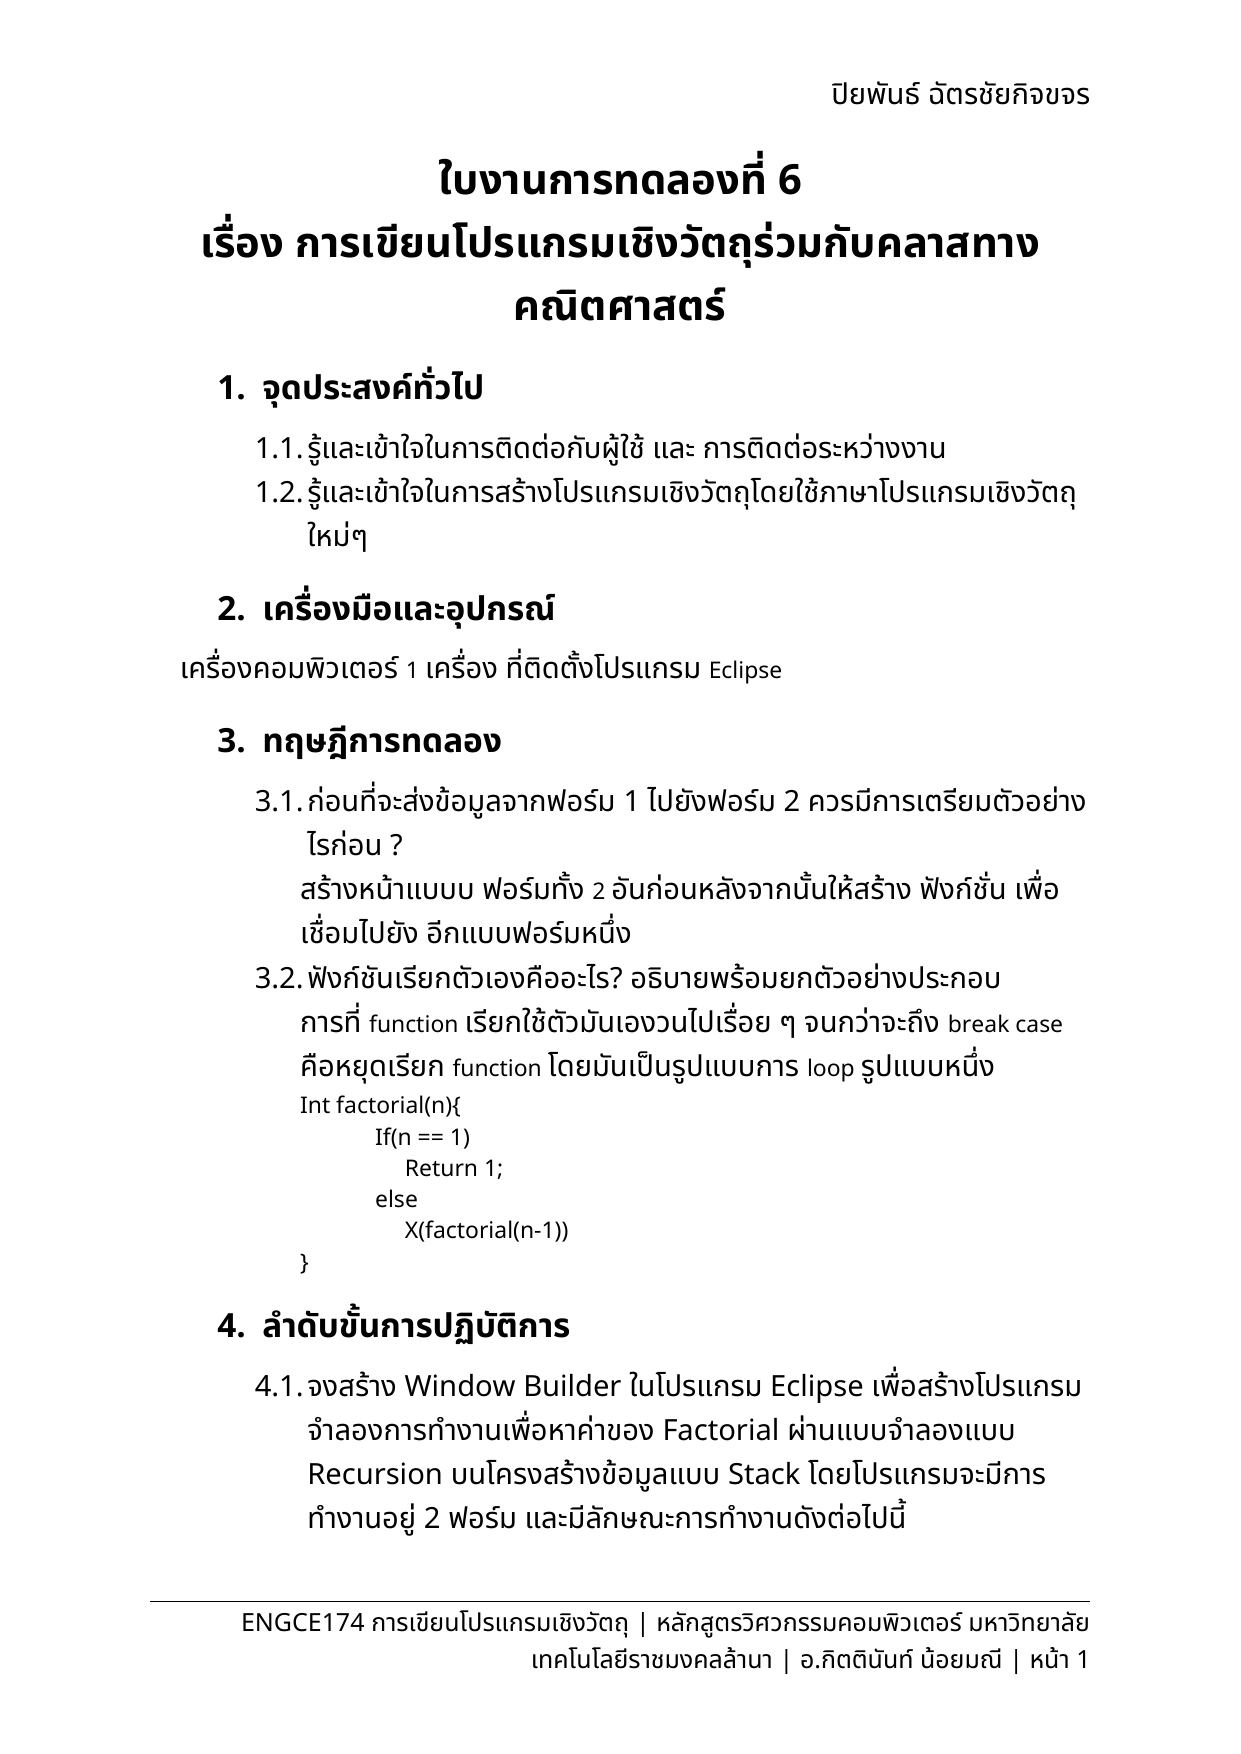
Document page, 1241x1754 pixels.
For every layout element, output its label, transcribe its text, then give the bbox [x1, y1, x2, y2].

text } [300, 1246, 1090, 1277]
text สร้างหน้าแบบบ ฟอร์มทั้ง 2 อันก่อนหลังจากนั้นให้สร้าง ฟังก์ชั่น เพื่อเชื่อมไปยัง อีกแบบฟอร์มหนึ่ง [300, 869, 1090, 957]
text else [300, 1183, 1090, 1214]
subtitle จงสร้าง Window Builder ในโปรแกรม Eclipse เพื่อสร้างโปรแกรมจำลองการทำงานเพื่อหาค่าของ Factorial ผ่านแบบจำลองแบบ Recursion บนโครงสร้างข้อมูลแบบ Stack โดยโปรแกรมจะมีการทำงานอยู่ 2 ฟอร์ม และมีลักษณะการทำงานดังต่อไปนี้ [254, 1365, 1090, 1542]
subtitle รู้และเข้าใจในการสร้างโปรแกรมเชิงวัตถุโดยใช้ภาษาโปรแกรมเชิงวัตถุใหม่ๆ [254, 472, 1090, 560]
text X(factorial(n-1)) [300, 1214, 1090, 1246]
subtitle จุดประสงค์ทั่วไป [217, 364, 1090, 415]
text การที่ function เรียกใช้ตัวมันเองวนไปเรื่อย ๆ จนกว่าจะถึง break case คือหยุดเรียก function โดยมันเป็นรูปแบบการ loop รูปแบบหนึ่ง [300, 1001, 1090, 1089]
subtitle ทฤษฎีการทดลอง [217, 717, 1090, 768]
subtitle ก่อนที่จะส่งข้อมูลจากฟอร์ม 1 ไปยังฟอร์ม 2 ควรมีการเตรียมตัวอย่างไรก่อน ? [254, 780, 1090, 869]
subtitle รู้และเข้าใจในการติดต่อกับผู้ใช้ และ การติดต่อระหว่างงาน [254, 427, 1090, 472]
text If(n == 1) [300, 1121, 1090, 1152]
text เครื่องคอมพิวเตอร์ 1 เครื่อง ที่ติดตั้งโปรแกรม Eclipse [179, 648, 1090, 692]
subtitle เครื่องมือและอุปกรณ์ [217, 585, 1090, 636]
subtitle ใบงานการทดลองที่ 6 เรื่อง การเขียนโปรแกรมเชิงวัตถุร่วมกับคลาสทางคณิตศาสตร์ [150, 150, 1090, 339]
subtitle ฟังก์ชันเรียกตัวเองคืออะไร? อธิบายพร้อมยกตัวอย่างประกอบ [254, 957, 1090, 1001]
text Return 1; [300, 1152, 1090, 1183]
subtitle ลำดับขั้นการปฏิบัติการ [217, 1302, 1090, 1352]
text Int factorial(n){ [300, 1089, 1090, 1121]
